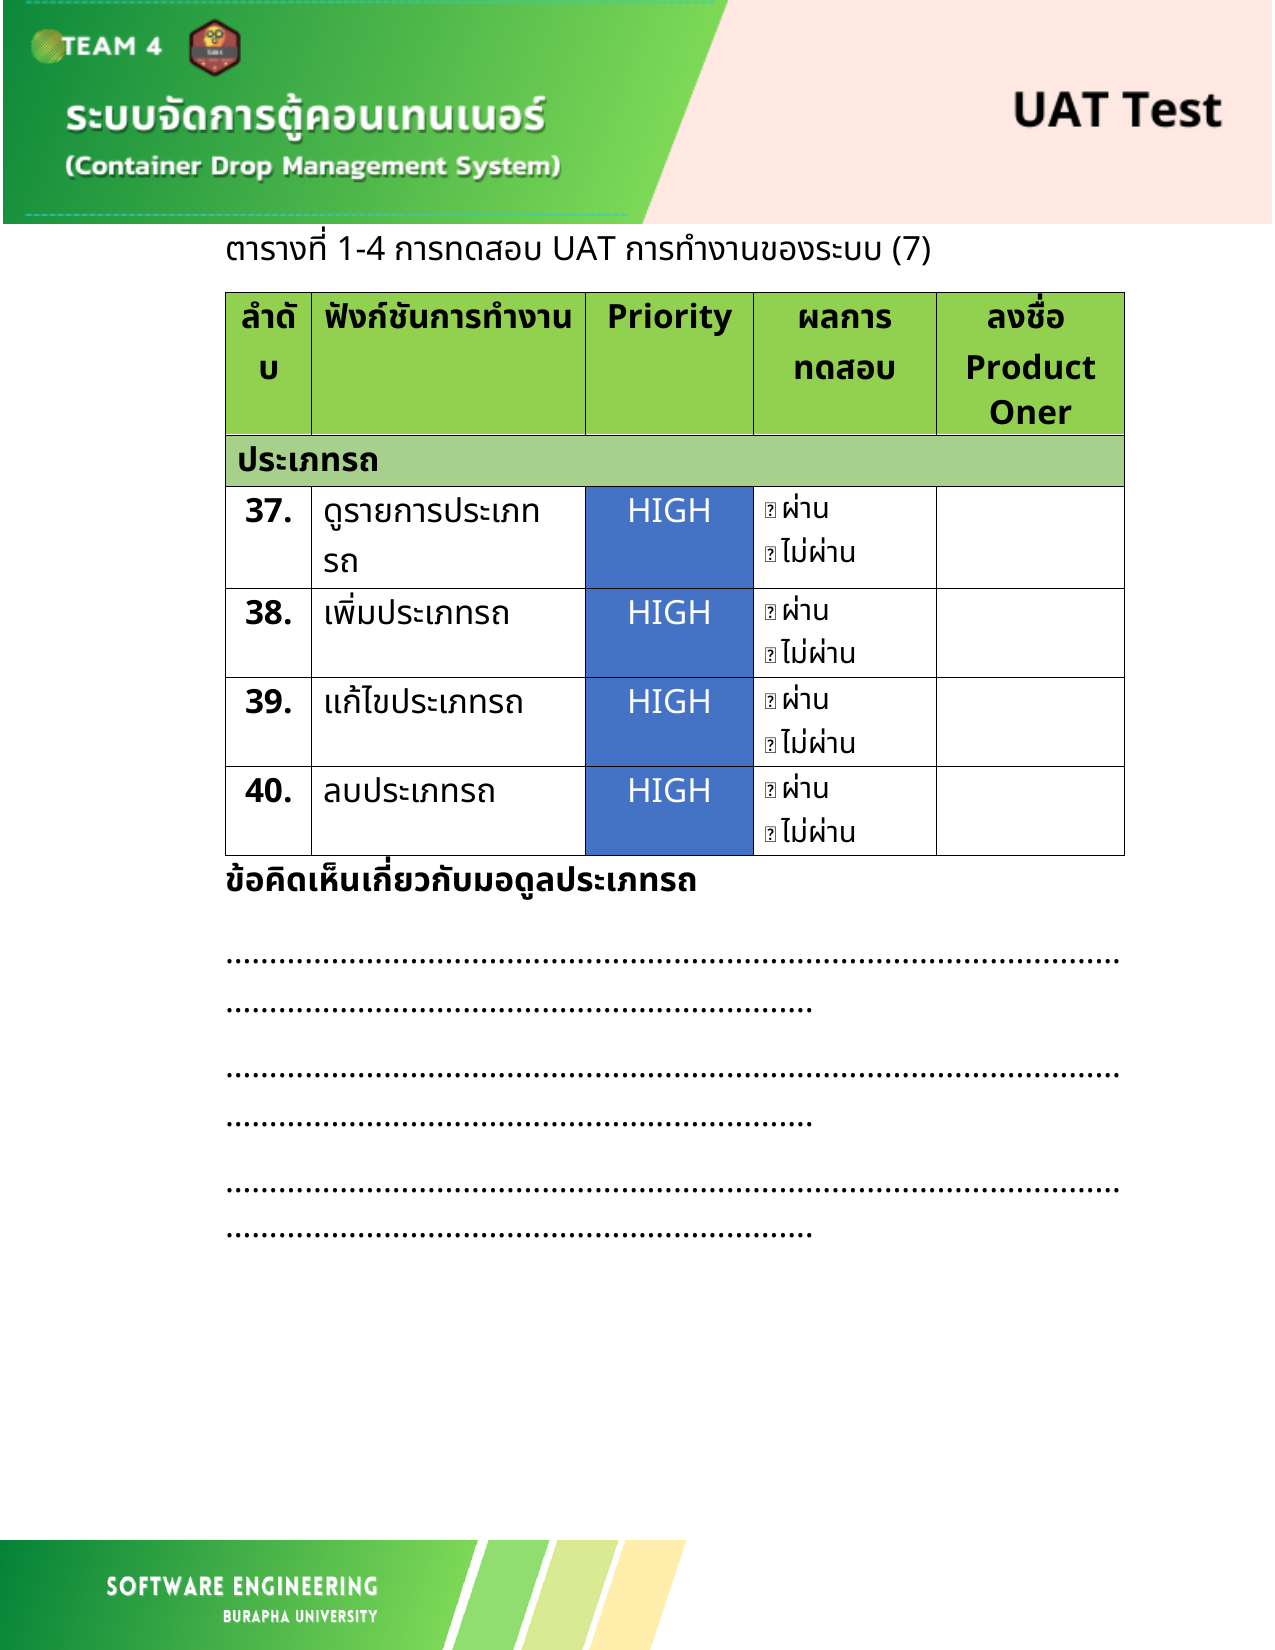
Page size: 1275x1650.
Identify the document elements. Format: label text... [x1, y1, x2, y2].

table_cell ลบประเภทรถ [312, 767, 585, 855]
table_cell 37. [226, 487, 311, 588]
text ……………………………………………………………………………………………………………………………………………………. [225, 927, 1125, 1022]
table_cell [937, 678, 1124, 766]
table_header ลำดับ [226, 293, 311, 434]
picture [0, 1540, 1275, 1650]
picture [3, 0, 1272, 224]
table_cell [937, 487, 1124, 588]
table_cell HIGH [586, 589, 753, 677]
text ตารางที่ 1-4 การทดสอบ UAT การทำงานของระบบ (7) [225, 225, 1125, 276]
table_cell  ผ่าน  ไม่ผ่าน [754, 487, 936, 588]
table_cell  ผ่าน  ไม่ผ่าน [754, 767, 936, 855]
table_cell เพิ่มประเภทรถ [312, 589, 585, 677]
table_cell  ผ่าน  ไม่ผ่าน [754, 589, 936, 677]
table_cell [937, 767, 1124, 855]
table_cell 39. [226, 678, 311, 766]
table_cell ประเภทรถ [226, 436, 1124, 486]
table_header ลงชื่อ Product Oner [937, 293, 1124, 434]
table_cell  ผ่าน  ไม่ผ่าน [754, 678, 936, 766]
text ข้อคิดเห็นเกี่ยวกับมอดูลประเภทรถ [225, 856, 1125, 907]
text ……………………………………………………………………………………………………………………………………………………. [225, 1042, 1125, 1136]
table_cell HIGH [586, 678, 753, 766]
table_cell HIGH [586, 487, 753, 588]
table_header ฟังก์ชันการทำงาน [312, 293, 585, 434]
text ……………………………………………………………………………………………………………………………………………………. [225, 1157, 1125, 1247]
table_cell แก้ไขประเภทรถ [312, 678, 585, 766]
table_cell 40. [226, 767, 311, 855]
table_header ผลการทดสอบ [754, 293, 936, 434]
table_header Priority [586, 293, 753, 434]
table_cell HIGH [586, 767, 753, 855]
table_cell ดูรายการประเภทรถ [312, 487, 585, 588]
table_cell [937, 589, 1124, 677]
table_cell 38. [226, 589, 311, 677]
